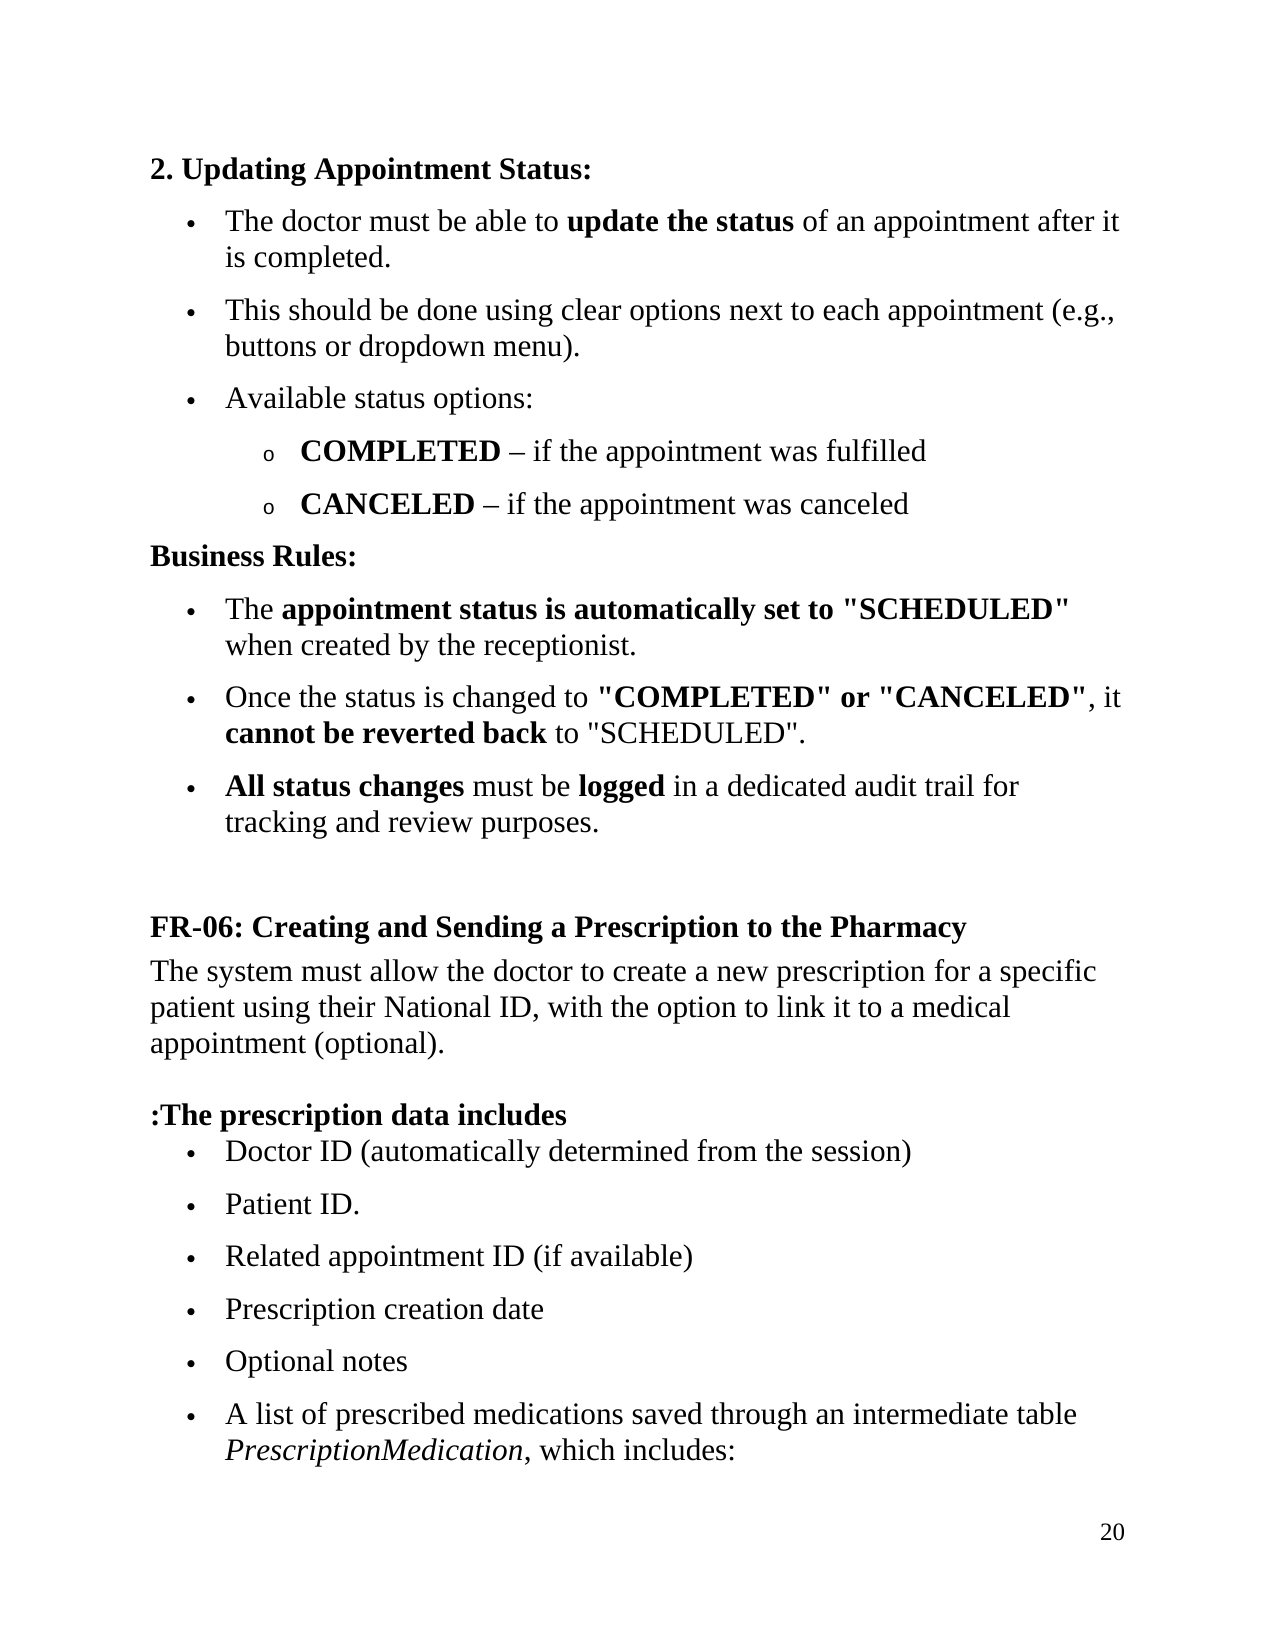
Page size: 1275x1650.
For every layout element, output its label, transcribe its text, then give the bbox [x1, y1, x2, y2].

list Once the status is changed to "COMPLETED" or "CANCELED", it cannot be reverted back to "SCHEDULED". [187, 679, 1125, 751]
list Prescription creation date [187, 1290, 1125, 1326]
list This should be done using clear options next to each appointment (e.g., buttons or dropdown menu). [187, 291, 1125, 363]
list Patient ID. [187, 1185, 1125, 1221]
list Related appointment ID (if available) [187, 1237, 1125, 1273]
list Optional notes [187, 1343, 1125, 1379]
list The doctor must be able to update the status of an appointment after it is completed. [187, 203, 1125, 274]
list CANCELED – if the appointment was canceled [262, 485, 1125, 521]
text The prescription data includes: [150, 1096, 1125, 1132]
list A list of prescribed medications saved through an intermediate table PrescriptionMedication, which includes: [187, 1395, 1125, 1467]
list COMPLETED – if the appointment was fulfilled [262, 432, 1125, 468]
list Available status options: [187, 380, 1125, 416]
text The system must allow the doctor to create a new prescription for a specific patient using their National ID, with the option to link it to a medical appointment (optional). [150, 953, 1125, 1060]
text Business Rules: [150, 537, 1125, 573]
text 2. Updating Appointment Status: [150, 150, 1125, 186]
list All status changes must be logged in a dedicated audit trail for tracking and review purposes. [187, 767, 1125, 839]
list The appointment status is automatically set to "SCHEDULED" when created by the receptionist. [187, 590, 1125, 662]
list Doctor ID (automatically determined from the session) [187, 1132, 1125, 1168]
subtitle FR-06: Creating and Sending a Prescription to the Pharmacy [150, 908, 1125, 944]
